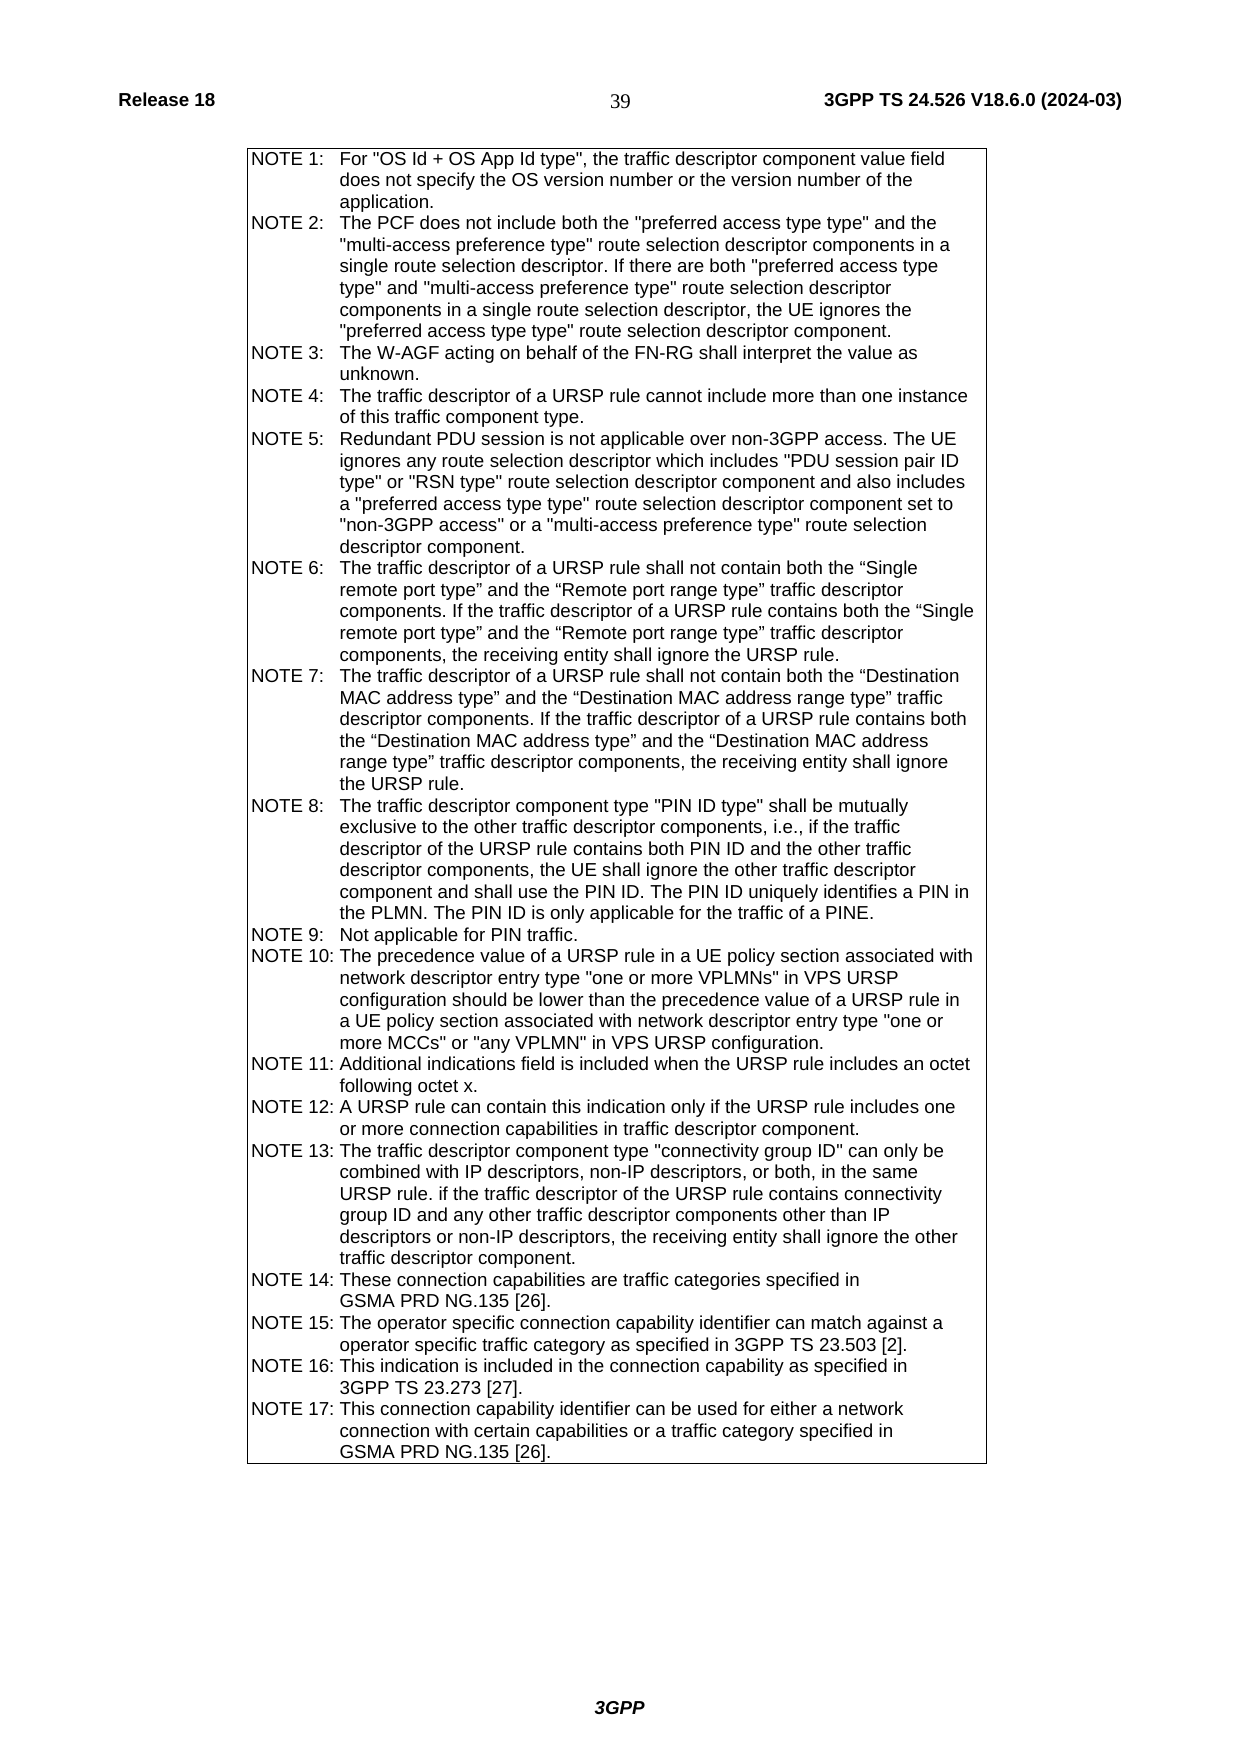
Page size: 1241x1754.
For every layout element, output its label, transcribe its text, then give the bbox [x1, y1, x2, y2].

table_cell NOTE 1: For "OS Id + OS App Id type", the traffic descriptor component value field does not specify the OS version number or the version number of the application. NOTE 2: The PCF does not include both the "preferred access type type" and the "multi-access preference type" route selection descriptor components in a single route selection descriptor. If there are both "preferred access type type" and "multi-access preference type" route selection descriptor components in a single route selection descriptor, the UE ignores the "preferred access type type" route selection descriptor component. NOTE 3: The W-AGF acting on behalf of the FN-RG shall interpret the value as unknown. NOTE 4: The traffic descriptor of a URSP rule cannot include more than one instance of this traffic component type. NOTE 5: Redundant PDU session is not applicable over non-3GPP access. The UE ignores any route selection descriptor which includes "PDU session pair ID type" or "RSN type" route selection descriptor component and also includes a "preferred access type type" route selection descriptor component set to "non-3GPP access" or a "multi-access preference type" route selection descriptor component. NOTE 6: The traffic descriptor of a URSP rule shall not contain both the “Single remote port type” and the “Remote port range type” traffic descriptor components. If the traffic descriptor of a URSP rule contains both the “Single remote port type” and the “Remote port range type” traffic descriptor components, the receiving entity shall ignore the URSP rule. NOTE 7: The traffic descriptor of a URSP rule shall not contain both the “Destination MAC address type” and the “Destination MAC address range type” traffic descriptor components. If the traffic descriptor of a URSP rule contains both the “Destination MAC address type” and the “Destination MAC address range type” traffic descriptor components, the receiving entity shall ignore the URSP rule. NOTE 8: The traffic descriptor component type "PIN ID type" shall be mutually exclusive to the other traffic descriptor components, i.e., if the traffic descriptor of the URSP rule contains both PIN ID and the other traffic descriptor components, the UE shall ignore the other traffic descriptor component and shall use the PIN ID. The PIN ID uniquely identifies a PIN in the PLMN. The PIN ID is only applicable for the traffic of a PINE. NOTE 9: Not applicable for PIN traffic. NOTE 10: The precedence value of a URSP rule in a UE policy section associated with network descriptor entry type "one or more VPLMNs" in VPS URSP configuration should be lower than the precedence value of a URSP rule in a UE policy section associated with network descriptor entry type "one or more MCCs" or "any VPLMN" in VPS URSP configuration. NOTE 11: Additional indications field is included when the URSP rule includes an octet following octet x. NOTE 12: A URSP rule can contain this indication only if the URSP rule includes one or more connection capabilities in traffic descriptor component. NOTE 13: The traffic descriptor component type "connectivity group ID" can only be combined with IP descriptors, non-IP descriptors, or both, in the same URSP rule. if the traffic descriptor of the URSP rule contains connectivity group ID and any other traffic descriptor components other than IP descriptors or non-IP descriptors, the receiving entity shall ignore the other traffic descriptor component. NOTE 14: These connection capabilities are traffic categories specified in GSMA PRD NG.135 [26]. NOTE 15: The operator specific connection capability identifier can match against a operator specific traffic category as specified in 3GPP TS 23.503 [2]. NOTE 16: This indication is included in the connection capability as specified in 3GPP TS 23.273 [27]. NOTE 17: This connection capability identifier can be used for either a network connection with certain capabilities or a traffic category specified in GSMA PRD NG.135 [26]. [248, 149, 986, 1463]
